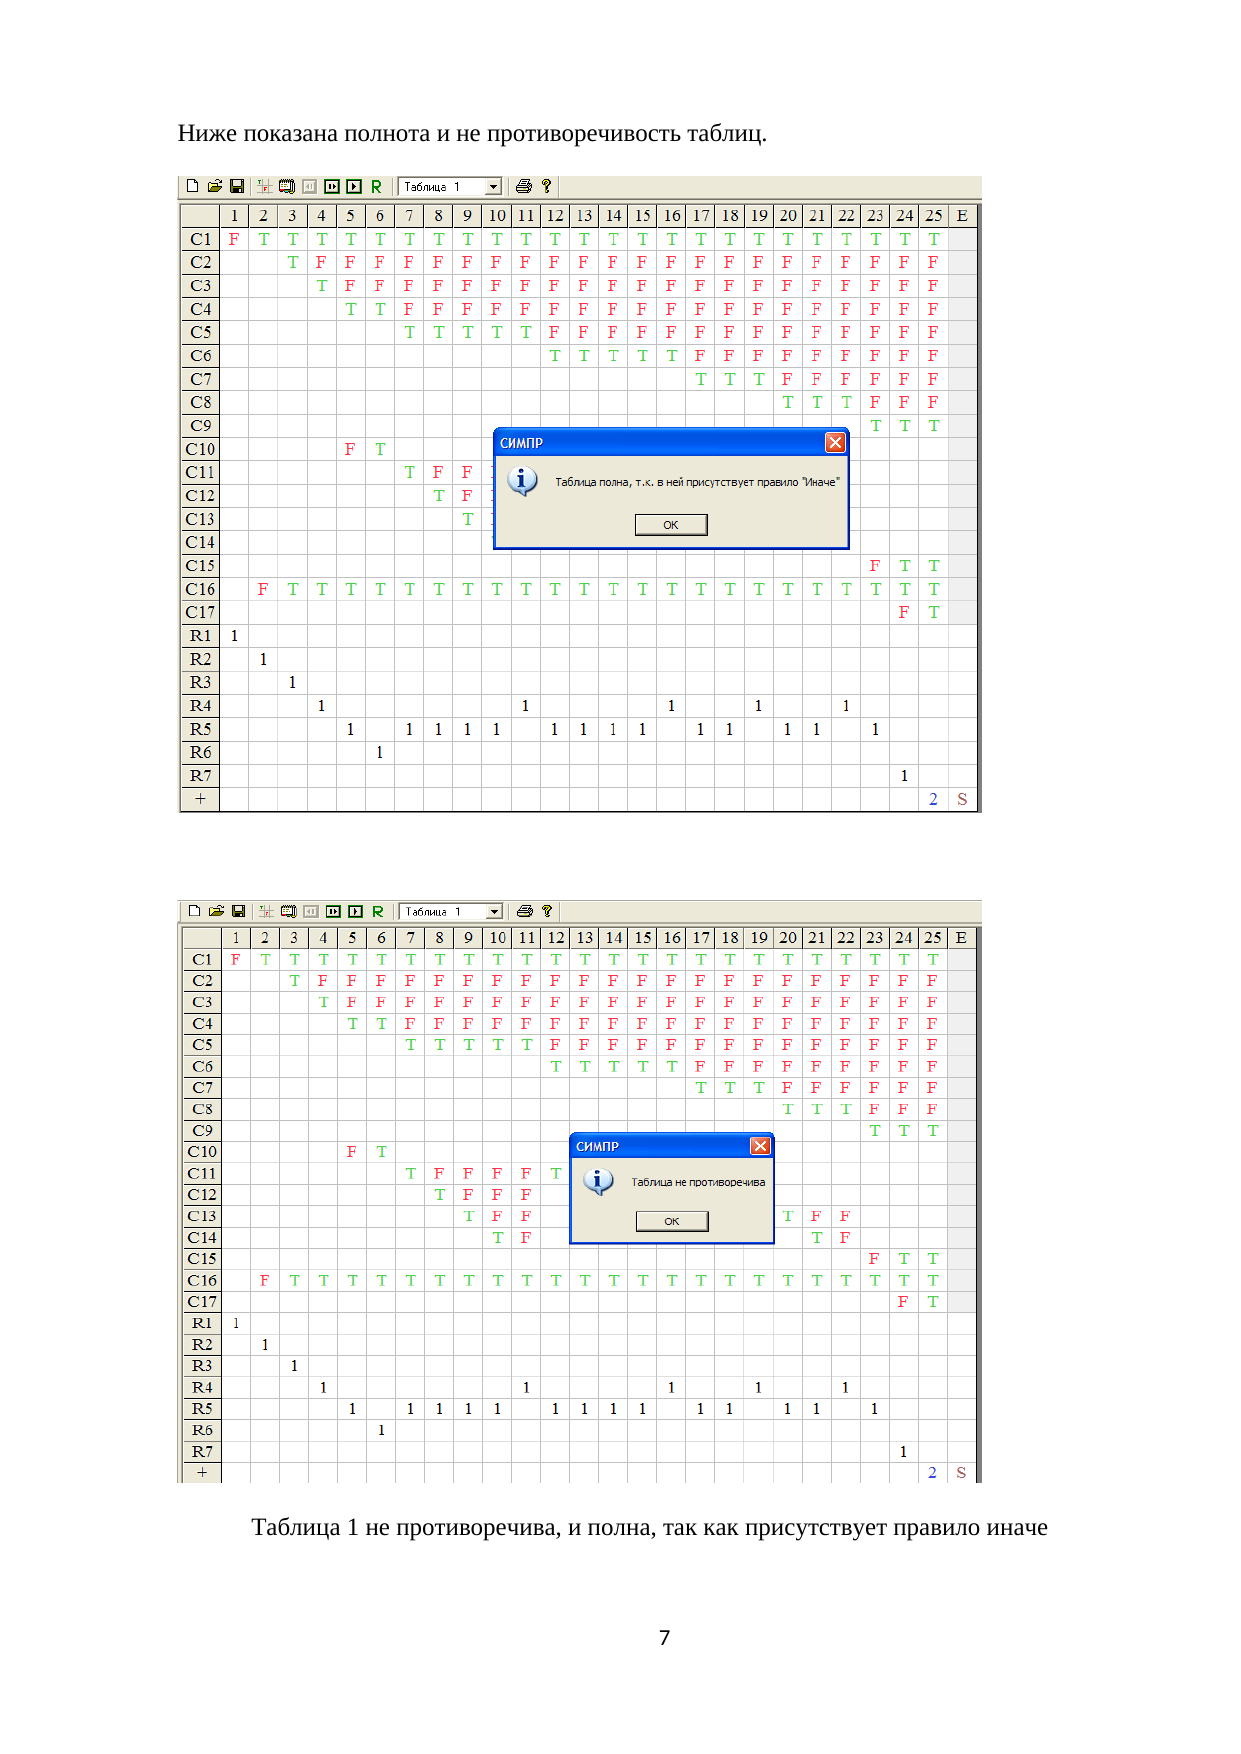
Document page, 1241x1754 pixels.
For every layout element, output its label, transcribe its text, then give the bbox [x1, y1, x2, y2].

picture [177, 900, 982, 1483]
text Таблица 1 не противоречива, и полна, так как присутствует правило иначе [177, 1512, 1152, 1541]
text Ниже показана полнота и не противоречивость таблиц. [177, 118, 1152, 147]
picture [177, 176, 982, 813]
